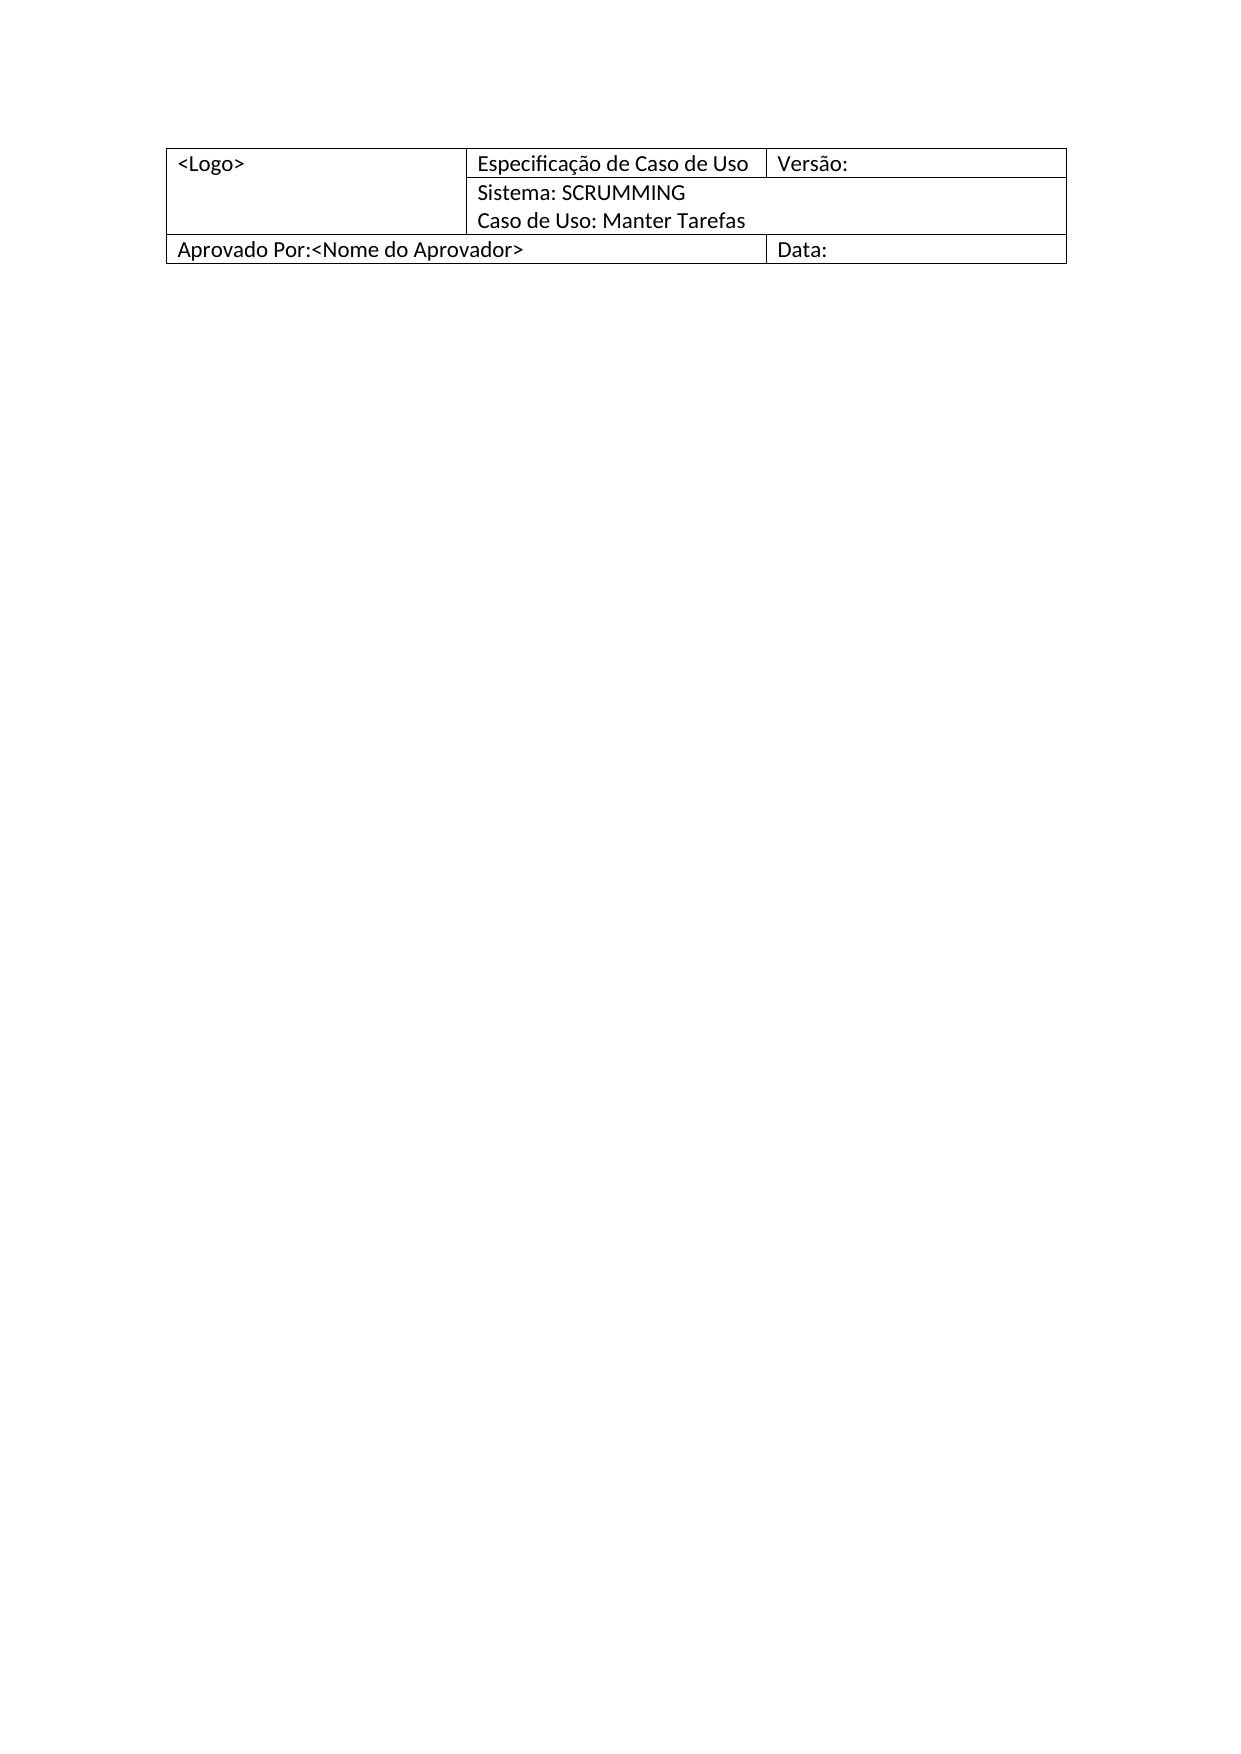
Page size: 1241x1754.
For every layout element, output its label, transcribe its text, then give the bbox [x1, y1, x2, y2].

table_cell Aprovado Por:<Nome do Aprovador> [167, 235, 766, 263]
table_cell Data: [767, 235, 1066, 263]
table_header Especificação de Caso de Uso [467, 149, 766, 177]
table_header <Logo> [167, 149, 466, 234]
table_header Versão: [767, 149, 1066, 177]
table_cell Sistema: SCRUMMING Caso de Uso: Manter Tarefas [467, 178, 1066, 234]
